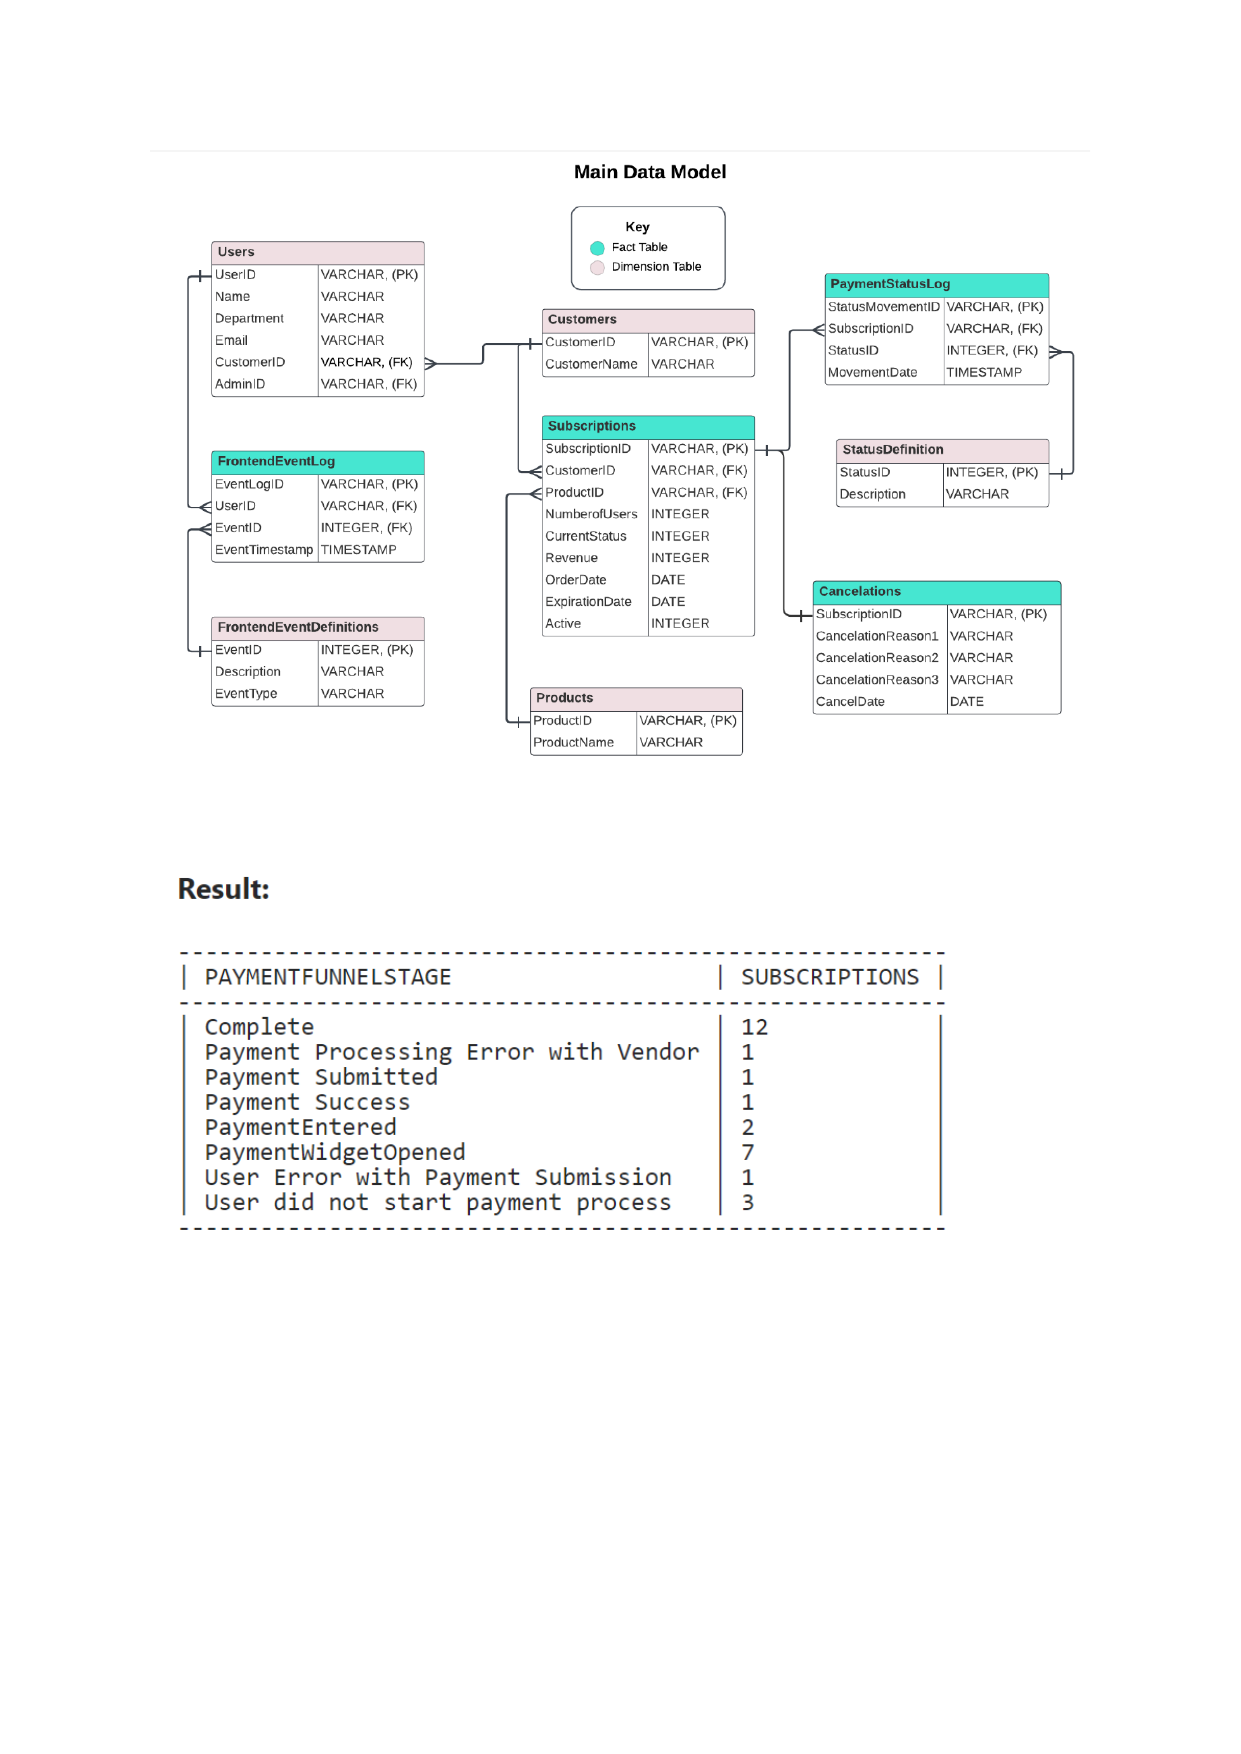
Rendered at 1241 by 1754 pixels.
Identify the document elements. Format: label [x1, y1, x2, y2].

picture [150, 150, 1091, 790]
picture [150, 855, 1032, 1278]
